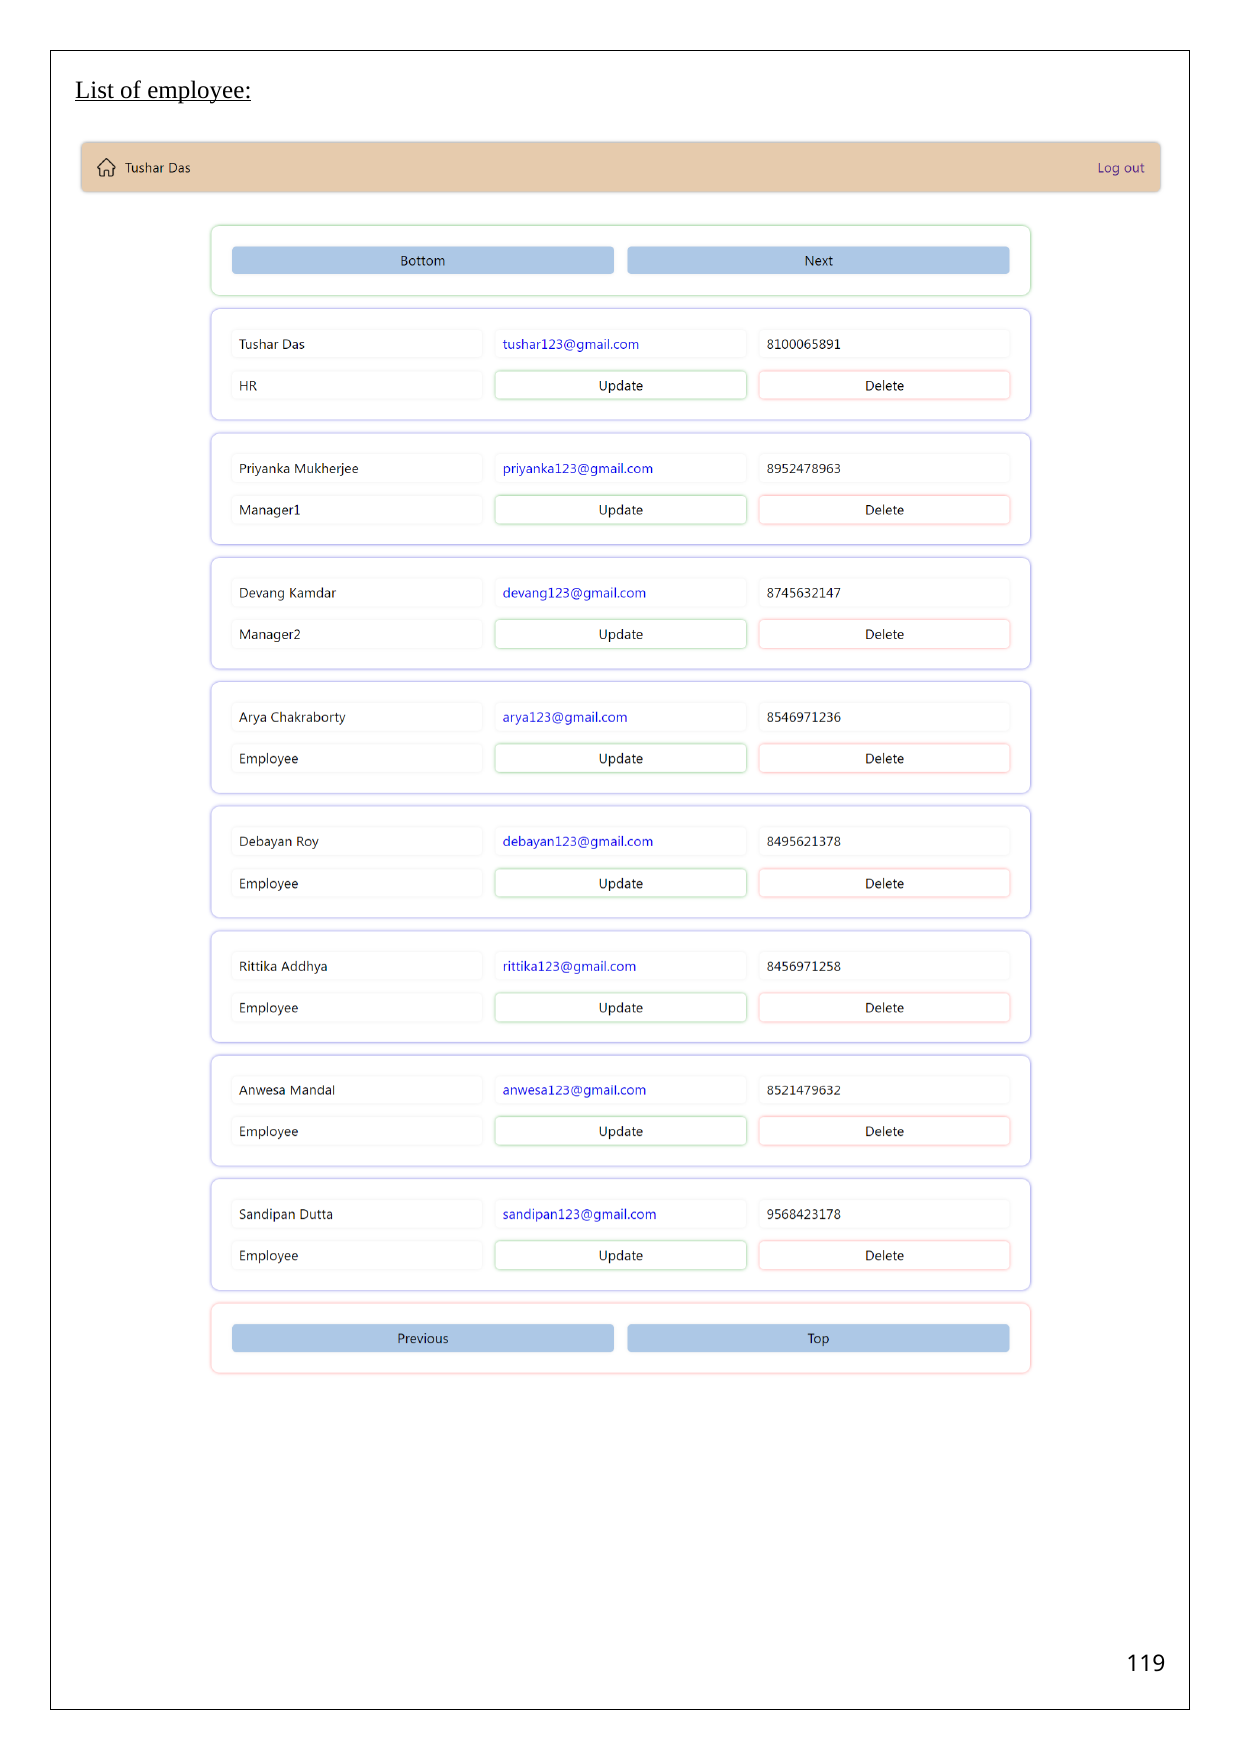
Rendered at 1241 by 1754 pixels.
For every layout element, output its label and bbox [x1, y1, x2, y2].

picture [75, 137, 1166, 1415]
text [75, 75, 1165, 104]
